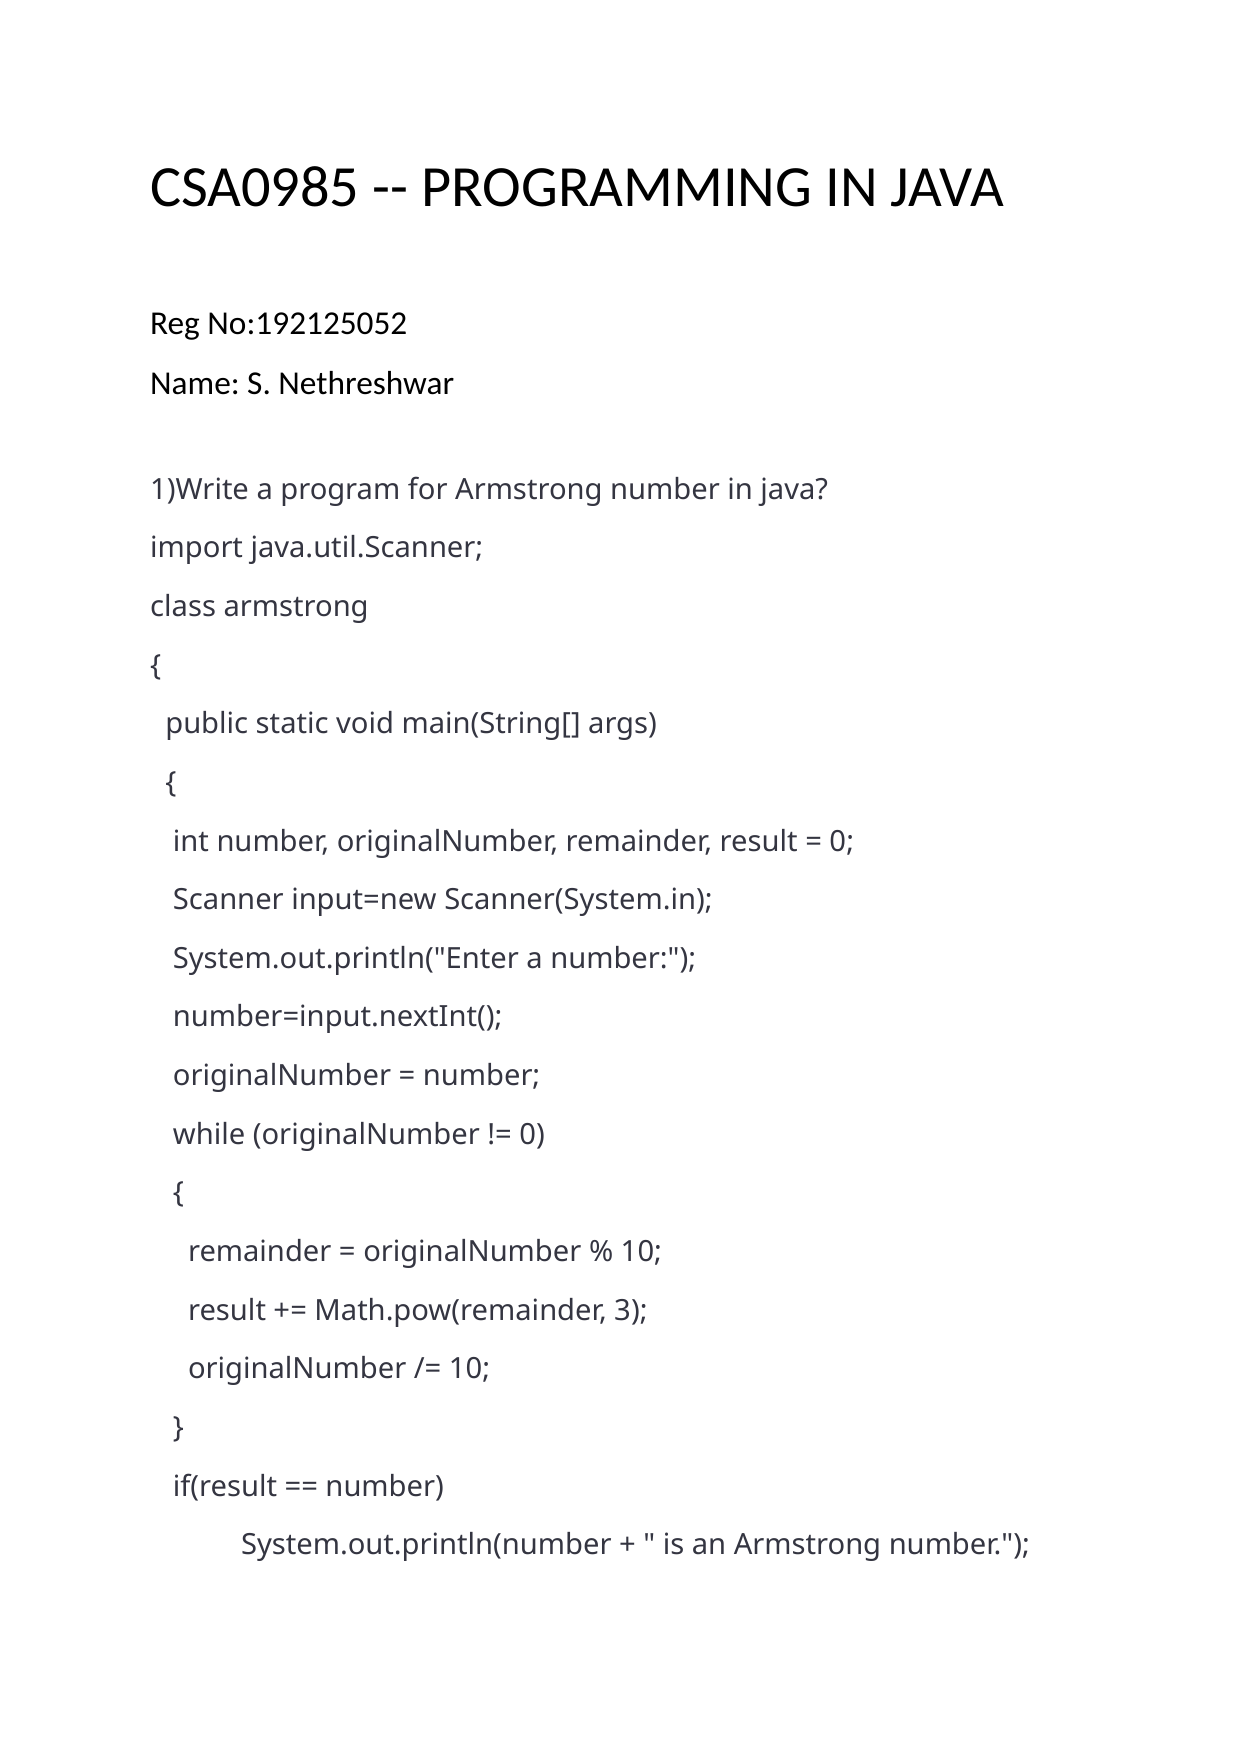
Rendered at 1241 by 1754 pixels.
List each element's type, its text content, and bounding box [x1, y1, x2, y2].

text number=input.nextInt(); [150, 996, 1090, 1035]
text remainder = originalNumber % 10; [150, 1230, 1090, 1270]
text class armstrong [150, 585, 1090, 625]
text import java.util.Scanner; [150, 527, 1090, 566]
text originalNumber = number; [150, 1054, 1090, 1094]
text originalNumber /= 10; [150, 1348, 1090, 1387]
text { [150, 644, 1090, 683]
text public static void main(String[] args) [150, 702, 1090, 742]
text { [150, 761, 1090, 801]
text { [150, 1172, 1090, 1211]
text if(result == number) [150, 1465, 1090, 1504]
text CSA0985 -- PROGRAMMING IN JAVA [150, 150, 1090, 221]
text int number, originalNumber, remainder, result = 0; [150, 820, 1090, 859]
text Scanner input=new Scanner(System.in); [150, 878, 1090, 918]
text System.out.println(number + " is an Armstrong number."); [150, 1523, 1090, 1563]
text 1)Write a program for Armstrong number in java? [150, 468, 1090, 508]
text Name: S. Nethreshwar [150, 362, 1090, 402]
text System.out.println("Enter a number:"); [150, 937, 1090, 977]
text while (originalNumber != 0) [150, 1113, 1090, 1153]
text } [150, 1406, 1090, 1446]
text result += Math.pow(remainder, 3); [150, 1289, 1090, 1329]
text Reg No:192125052 [150, 302, 1090, 343]
